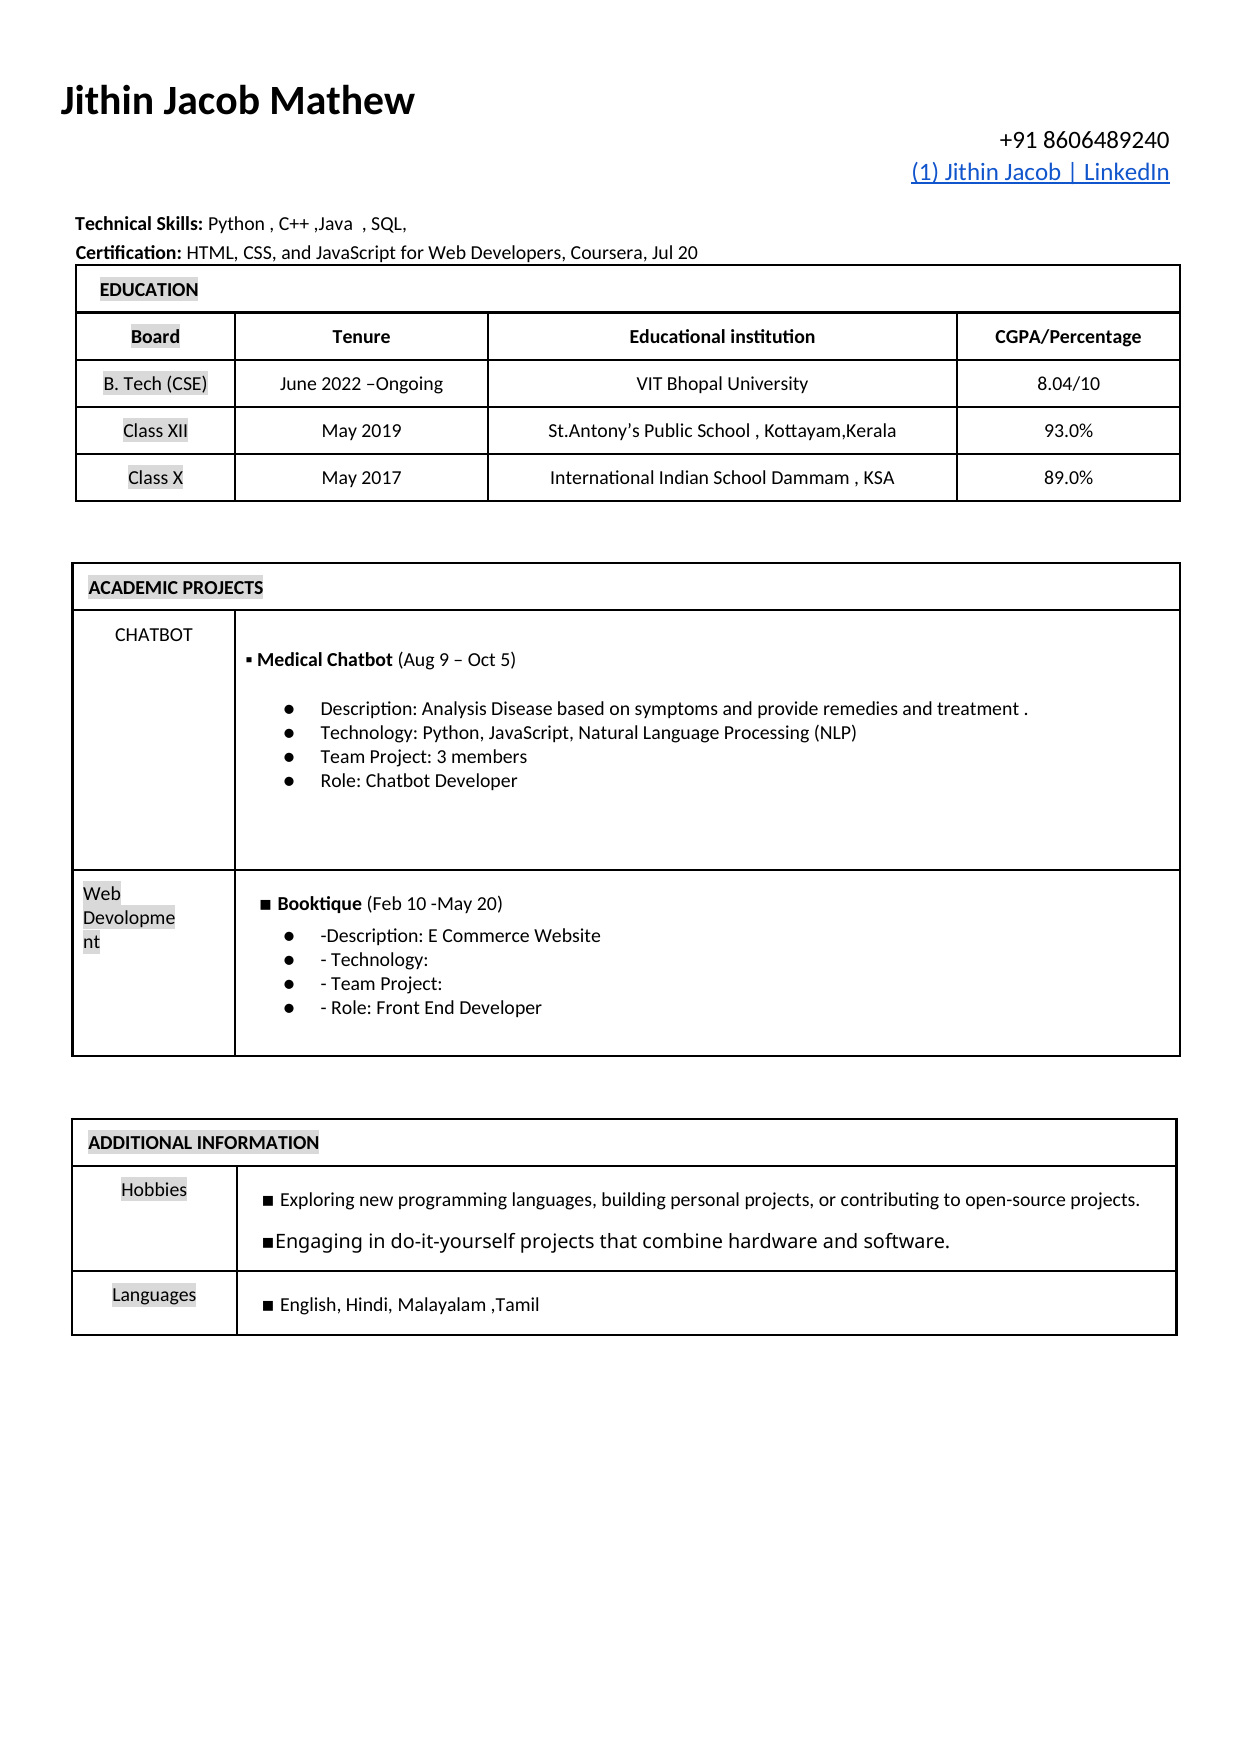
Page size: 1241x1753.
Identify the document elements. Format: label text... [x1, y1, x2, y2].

table_cell Board [77, 314, 234, 358]
table_cell CGPA/Percentage [958, 314, 1179, 358]
table_header ADDITIONAL INFORMATION [73, 1120, 1175, 1165]
text Jithin Jacob Mathew [61, 74, 1179, 124]
text (1) Jithin Jacob | LinkedIn [61, 156, 1170, 187]
table_cell ▪ Booktique (Feb 10 -May 20) -Description: E Commerce Website - Technology: - Team Project: - Role: Front End Developer [236, 871, 1179, 1055]
text +91 8606489240 [61, 124, 1170, 155]
table_header EDUCATION [77, 266, 1179, 311]
table_cell VIT Bhopal University [489, 361, 956, 406]
table_cell 8.04/10 [958, 361, 1179, 406]
table_cell Educational institution [489, 314, 956, 358]
table_cell ▪ Medical Chatbot (Aug 9 – Oct 5) Description: Analysis Disease based on symptoms and provide remedies and treatment . Technology: Python, JavaScript, Natural Language Processing (NLP) Team Project: 3 members Role: Chatbot Developer [236, 611, 1179, 869]
table_cell Languages [73, 1272, 236, 1334]
table_cell Web Devolopment [74, 871, 234, 1055]
text Certification: HTML, CSS, and JavaScript for Web Developers, Coursera, Jul 20 [76, 240, 1179, 264]
table_cell May 2017 [236, 455, 487, 500]
table_cell 93.0% [958, 408, 1179, 453]
table_cell ▪ English, Hindi, Malayalam ,Tamil [238, 1272, 1175, 1334]
table_cell International Indian School Dammam , KSA [489, 455, 956, 500]
table_cell May 2019 [236, 408, 487, 453]
table_cell 89.0% [958, 455, 1179, 500]
table_cell Class XII [77, 408, 234, 453]
table_cell Class X [77, 455, 234, 500]
table_header ACADEMIC PROJECTS [74, 564, 1179, 609]
table_cell ▪ Exploring new programming languages, building personal projects, or contributing to open-source projects. ▪Engaging in do-it-yourself projects that combine hardware and software. [238, 1167, 1175, 1270]
text Technical Skills: Python , C++ ,Java , SQL, [75, 211, 1179, 235]
table_cell CHATBOT [74, 611, 234, 869]
table_cell June 2022 –Ongoing [236, 361, 487, 406]
table_cell St.Antony’s Public School , Kottayam,Kerala [489, 408, 956, 453]
table_cell Tenure [236, 314, 487, 358]
table_cell Hobbies [73, 1167, 236, 1270]
table_cell B. Tech (CSE) [77, 361, 234, 406]
